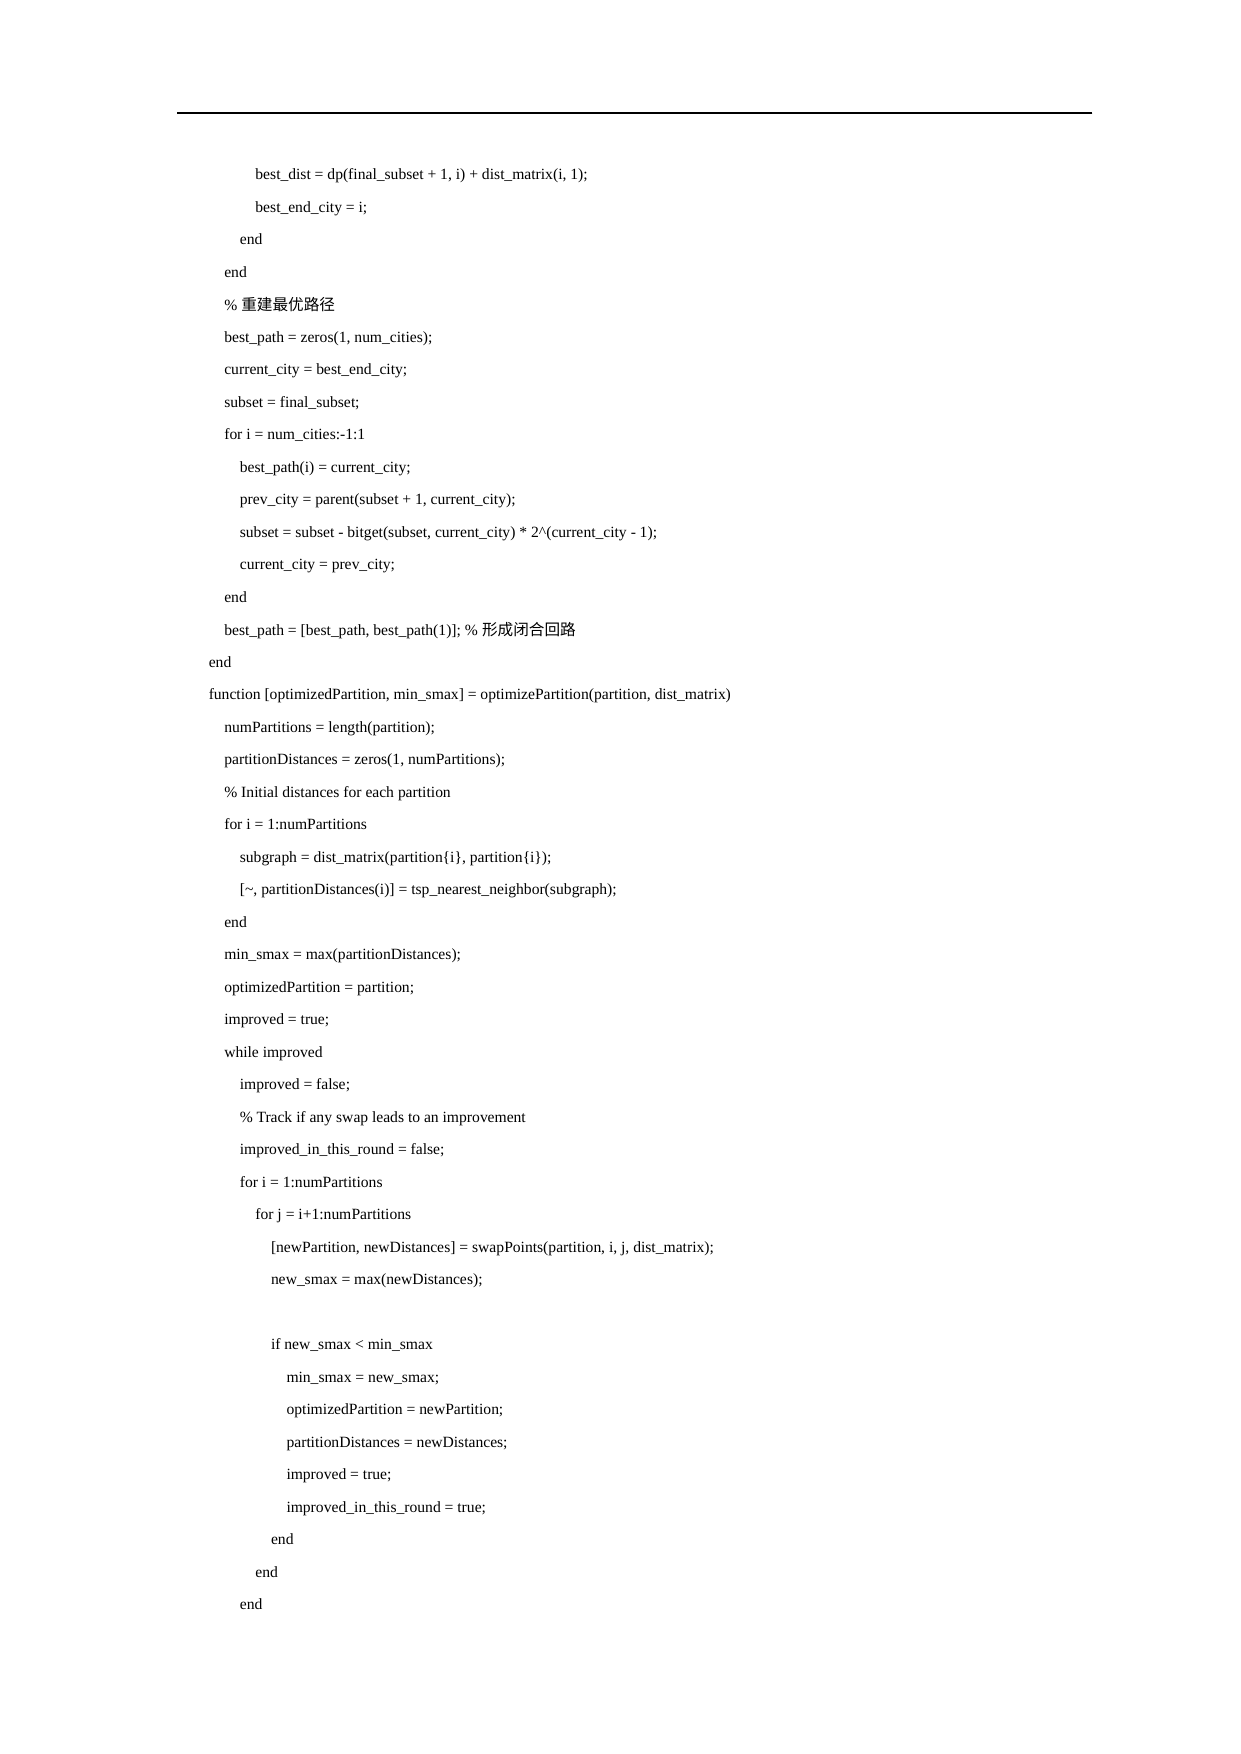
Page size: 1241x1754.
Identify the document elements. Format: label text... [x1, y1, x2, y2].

text numPartitions = length(partition); [177, 710, 1092, 743]
text new_smax = max(newDistances); [177, 1263, 1092, 1295]
text for i = 1:numPartitions [177, 808, 1092, 840]
text best_path = [best_path, best_path(1)]; % 形成闭合回路 [177, 613, 1092, 645]
text end [177, 223, 1092, 255]
text partitionDistances = zeros(1, numPartitions); [177, 743, 1092, 775]
text best_path = zeros(1, num_cities); [177, 320, 1092, 353]
text current_city = best_end_city; [177, 353, 1092, 385]
text improved = true; [177, 1458, 1092, 1490]
text min_smax = max(partitionDistances); [177, 938, 1092, 970]
text optimizedPartition = newPartition; [177, 1393, 1092, 1425]
text % Track if any swap leads to an improvement [177, 1100, 1092, 1133]
text improved_in_this_round = false; [177, 1133, 1092, 1165]
text best_end_city = i; [177, 190, 1092, 223]
text best_dist = dp(final_subset + 1, i) + dist_matrix(i, 1); [177, 158, 1092, 190]
text end [177, 905, 1092, 938]
text end [177, 645, 1092, 678]
text [~, partitionDistances(i)] = tsp_nearest_neighbor(subgraph); [177, 873, 1092, 905]
text prev_city = parent(subset + 1, current_city); [177, 483, 1092, 515]
text subset = final_subset; [177, 385, 1092, 418]
text subgraph = dist_matrix(partition{i}, partition{i}); [177, 840, 1092, 873]
text best_path(i) = current_city; [177, 450, 1092, 483]
text min_smax = new_smax; [177, 1360, 1092, 1393]
text subset = subset - bitget(subset, current_city) * 2^(current_city - 1); [177, 515, 1092, 548]
text function [optimizedPartition, min_smax] = optimizePartition(partition, dist_matrix) [177, 678, 1092, 710]
text improved_in_this_round = true; [177, 1490, 1092, 1523]
text end [177, 255, 1092, 288]
text % 重建最优路径 [177, 288, 1092, 320]
text improved = true; [177, 1003, 1092, 1035]
text improved = false; [177, 1068, 1092, 1100]
text [newPartition, newDistances] = swapPoints(partition, i, j, dist_matrix); [177, 1230, 1092, 1263]
text partitionDistances = newDistances; [177, 1425, 1092, 1458]
text end [177, 1523, 1092, 1555]
text end [177, 1588, 1092, 1620]
text end [177, 1555, 1092, 1588]
text for j = i+1:numPartitions [177, 1198, 1092, 1230]
text if new_smax < min_smax [177, 1328, 1092, 1360]
text % Initial distances for each partition [177, 775, 1092, 808]
text optimizedPartition = partition; [177, 970, 1092, 1003]
text end [177, 580, 1092, 613]
text for i = 1:numPartitions [177, 1165, 1092, 1198]
text current_city = prev_city; [177, 548, 1092, 580]
text while improved [177, 1035, 1092, 1068]
text for i = num_cities:-1:1 [177, 418, 1092, 450]
